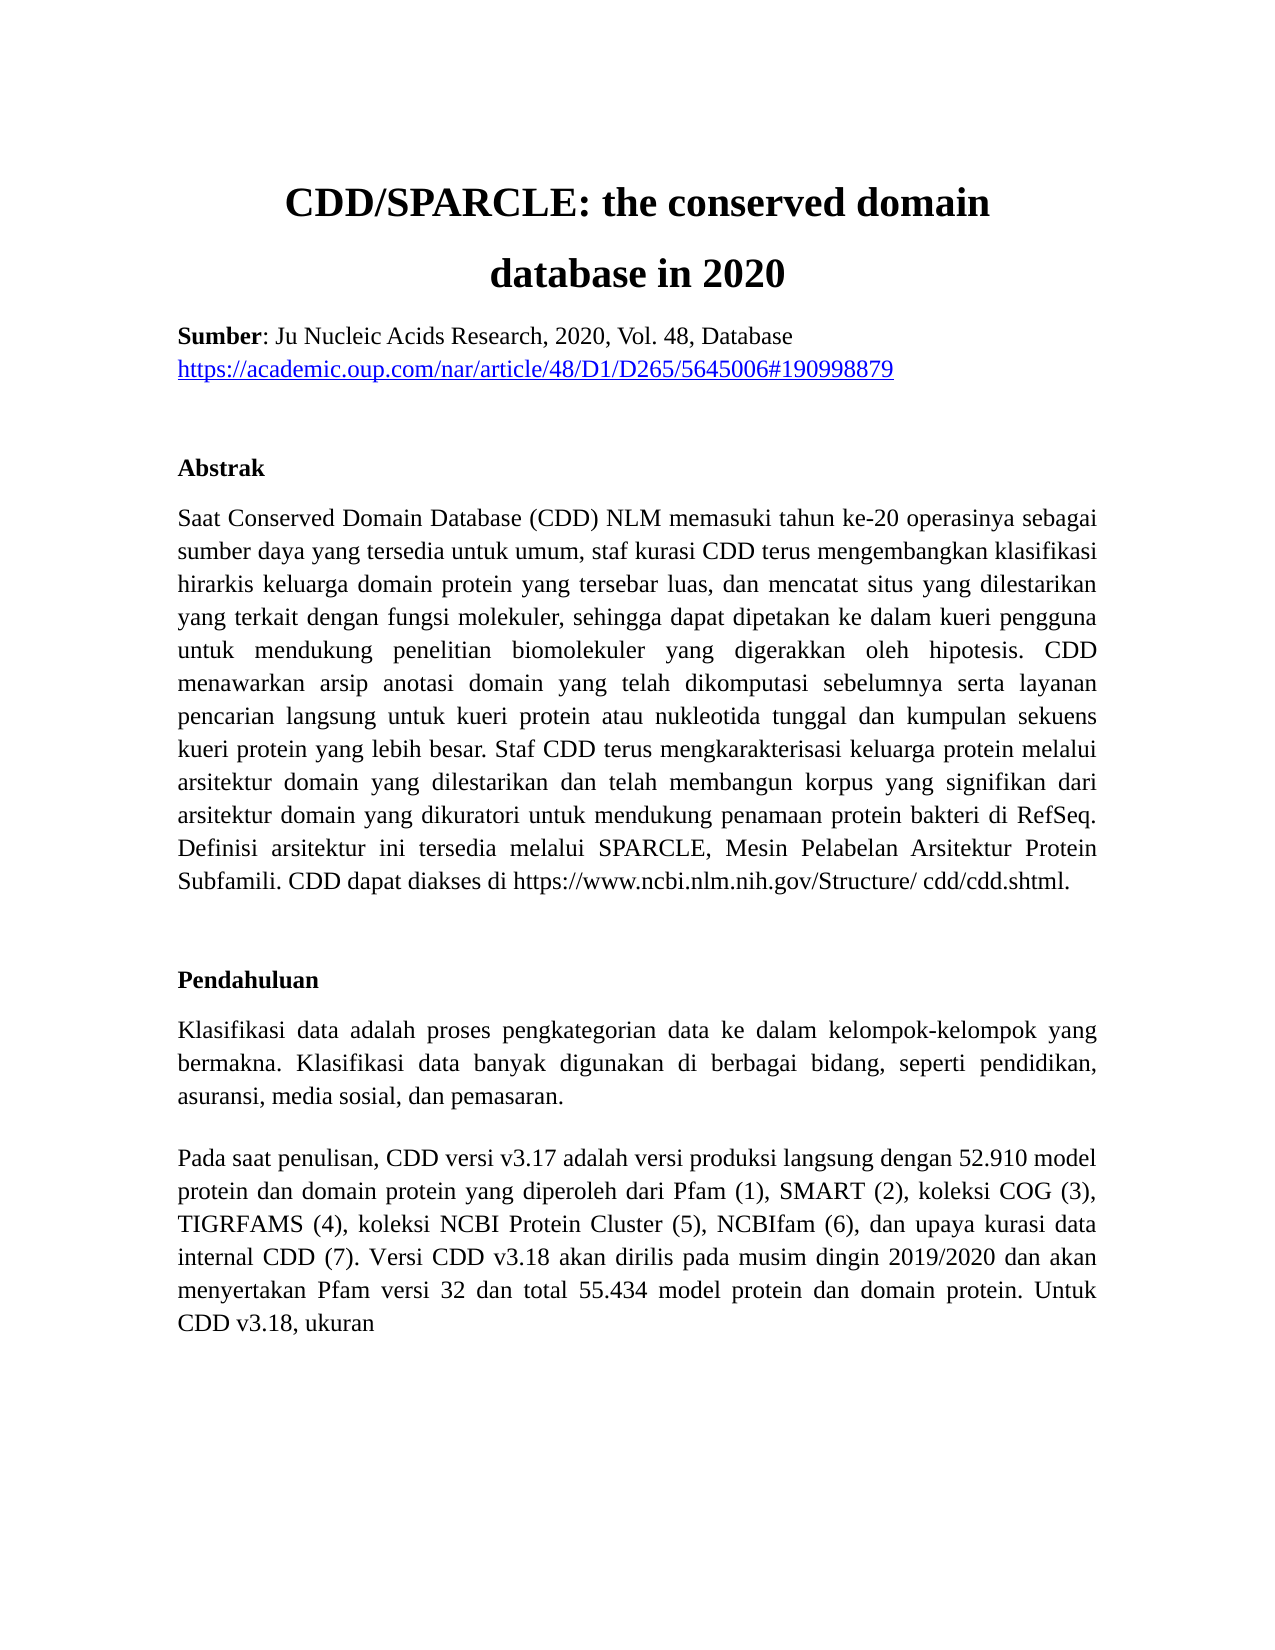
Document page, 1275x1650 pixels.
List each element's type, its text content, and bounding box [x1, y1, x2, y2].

text Pada saat penulisan, CDD versi v3.17 adalah versi produksi langsung dengan 52.910 model protein dan domain protein yang diperoleh dari Pfam (1), SMART (2), koleksi COG (3), TIGRFAMS (4), koleksi NCBI Protein Cluster (5), NCBIfam (6), dan upaya kurasi data internal CDD (7). Versi CDD v3.18 akan dirilis pada musim dingin 2019/2020 dan akan menyertakan Pfam versi 32 dan total 55.434 model protein dan domain protein. Untuk CDD v3.18, ukuran [177, 1143, 1098, 1337]
text Abstrak [177, 453, 1098, 482]
text CDD/SPARCLE: the conserved domain [177, 177, 1098, 225]
text Klasifikasi data adalah proses pengkategorian data ke dalam kelompok-kelompok yang bermakna. Klasifikasi data banyak digunakan di berbagai bidang, seperti pendidikan, asuransi, media sosial, dan pemasaran. [177, 1015, 1098, 1110]
text database in 2020 [177, 249, 1098, 297]
text Saat Conserved Domain Database (CDD) NLM memasuki tahun ke-20 operasinya sebagai sumber daya yang tersedia untuk umum, staf kurasi CDD terus mengembangkan klasifikasi hirarkis keluarga domain protein yang tersebar luas, dan mencatat situs yang dilestarikan yang terkait dengan fungsi molekuler, sehingga dapat dipetakan ke dalam kueri pengguna untuk mendukung penelitian biomolekuler yang digerakkan oleh hipotesis. CDD menawarkan arsip anotasi domain yang telah dikomputasi sebelumnya serta layanan pencarian langsung untuk kueri protein atau nukleotida tunggal dan kumpulan sekuens kueri protein yang lebih besar. Staf CDD terus mengkarakterisasi keluarga protein melalui arsitektur domain yang dilestarikan dan telah membangun korpus yang signifikan dari arsitektur domain yang dikuratori untuk mendukung penamaan protein bakteri di RefSeq. Definisi arsitektur ini tersedia melalui SPARCLE, Mesin Pelabelan Arsitektur Protein Subfamili. CDD dapat diakses di https://www.ncbi.nlm.nih.gov/Structure/ cdd/cdd.shtml. [177, 503, 1098, 895]
text Pendahuluan [177, 965, 1098, 994]
text Sumber: Ju Nucleic Acids Research, 2020, Vol. 48, Database https://academic.oup.com/nar/article/48/D1/D265/5645006#190998879 [177, 321, 1098, 382]
